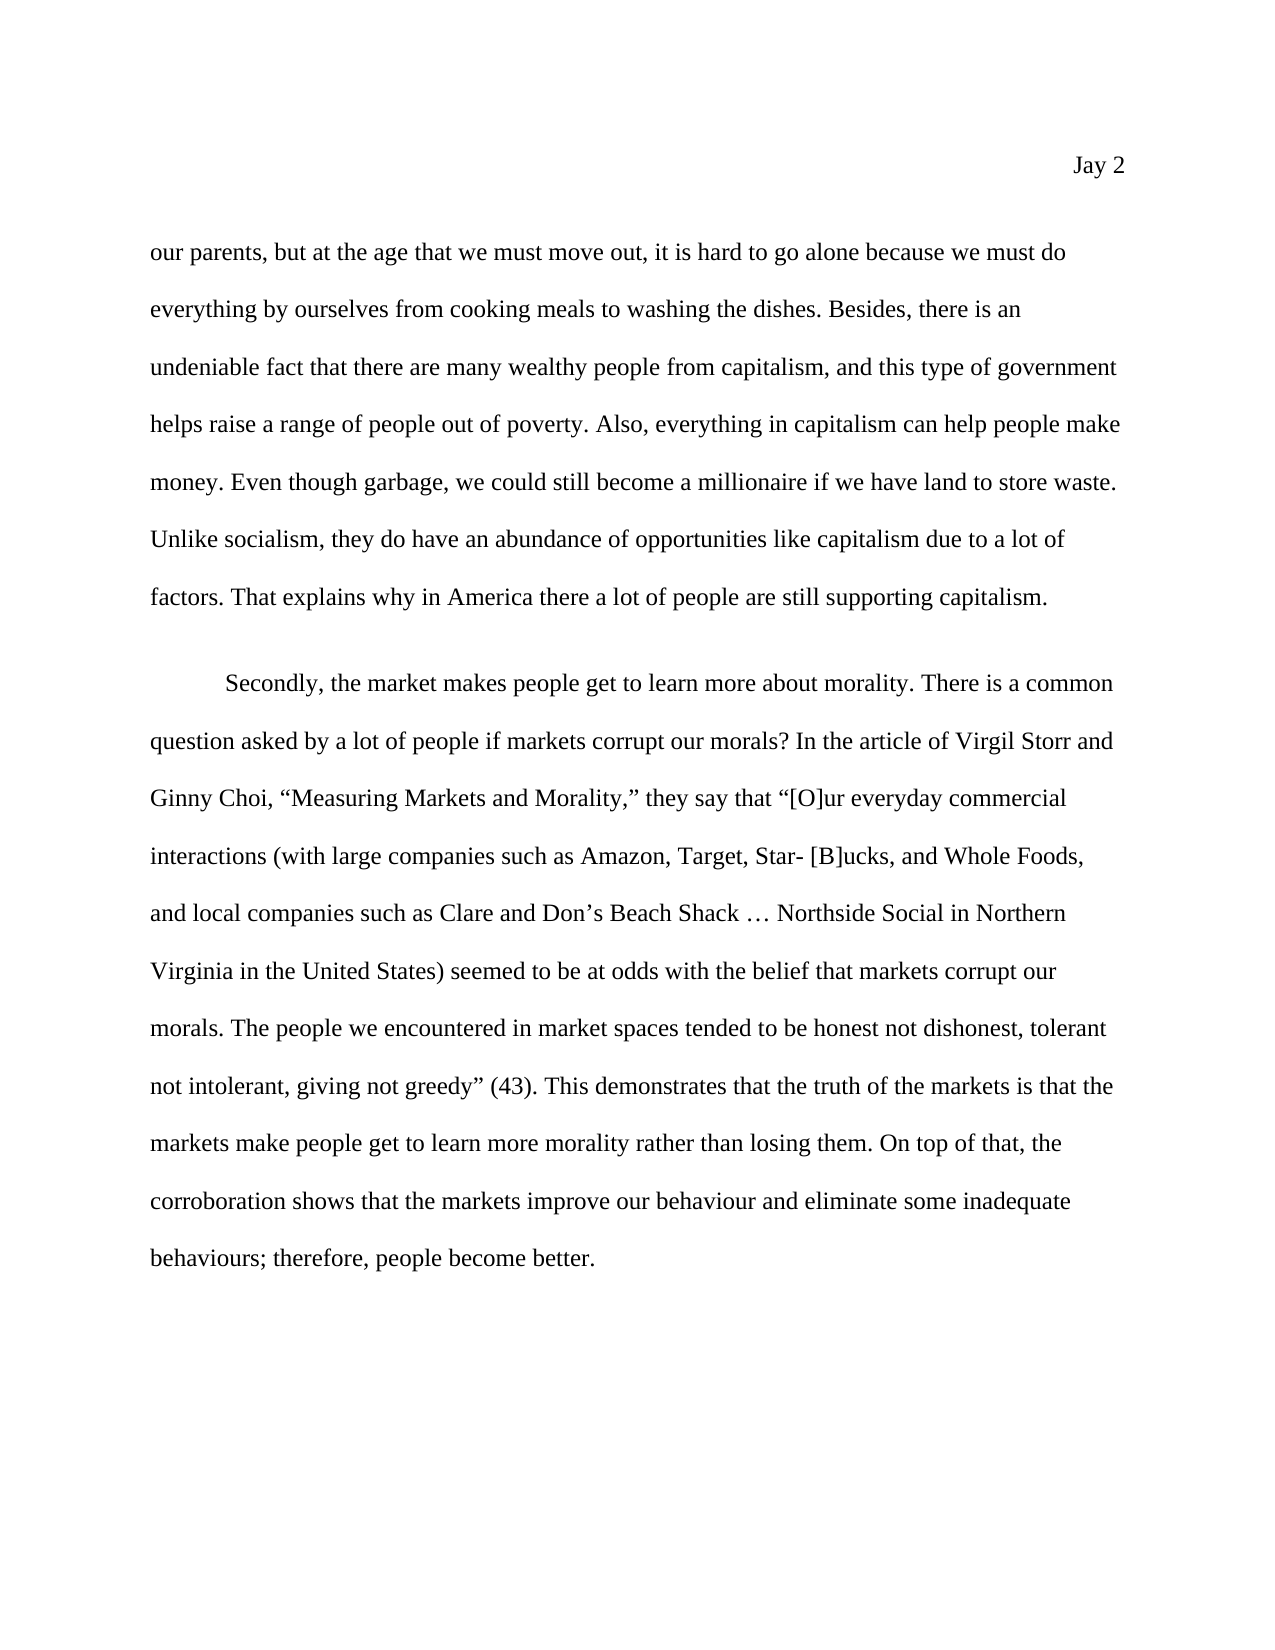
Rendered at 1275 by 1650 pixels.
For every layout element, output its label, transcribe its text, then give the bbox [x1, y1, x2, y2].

text our parents, but at the age that we must move out, it is hard to go alone because we must do everything by ourselves from cooking meals to washing the dishes. Besides, there is an undeniable fact that there are many wealthy people from capitalism, and this type of government helps raise a range of people out of poverty. Also, everything in capitalism can help people make money. Even though garbage, we could still become a millionaire if we have land to store waste. Unlike socialism, they do have an abundance of opportunities like capitalism due to a lot of factors. That explains why in America there a lot of people are still supporting capitalism. [150, 237, 1125, 610]
text Jay 2 [150, 150, 1125, 179]
text Secondly, the market makes people get to learn more about morality. There is a common question asked by a lot of people if markets corrupt our morals? In the article of Virgil Storr and Ginny Choi, “Measuring Markets and Morality,” they say that “[O]ur everyday commercial interactions (with large companies such as Amazon, Target, Star- [B]ucks, and Whole Foods, and local companies such as Clare and Don’s Beach Shack … Northside Social in Northern Virginia in the United States) seemed to be at odds with the belief that markets corrupt our morals. The people we encountered in market spaces tended to be honest not dishonest, tolerant not intolerant, giving not greedy” (43). This demonstrates that the truth of the markets is that the markets make people get to learn more morality rather than losing them. On top of that, the corroboration shows that the markets improve our behaviour and eliminate some inadequate behaviours; therefore, people become better. [150, 668, 1125, 1272]
